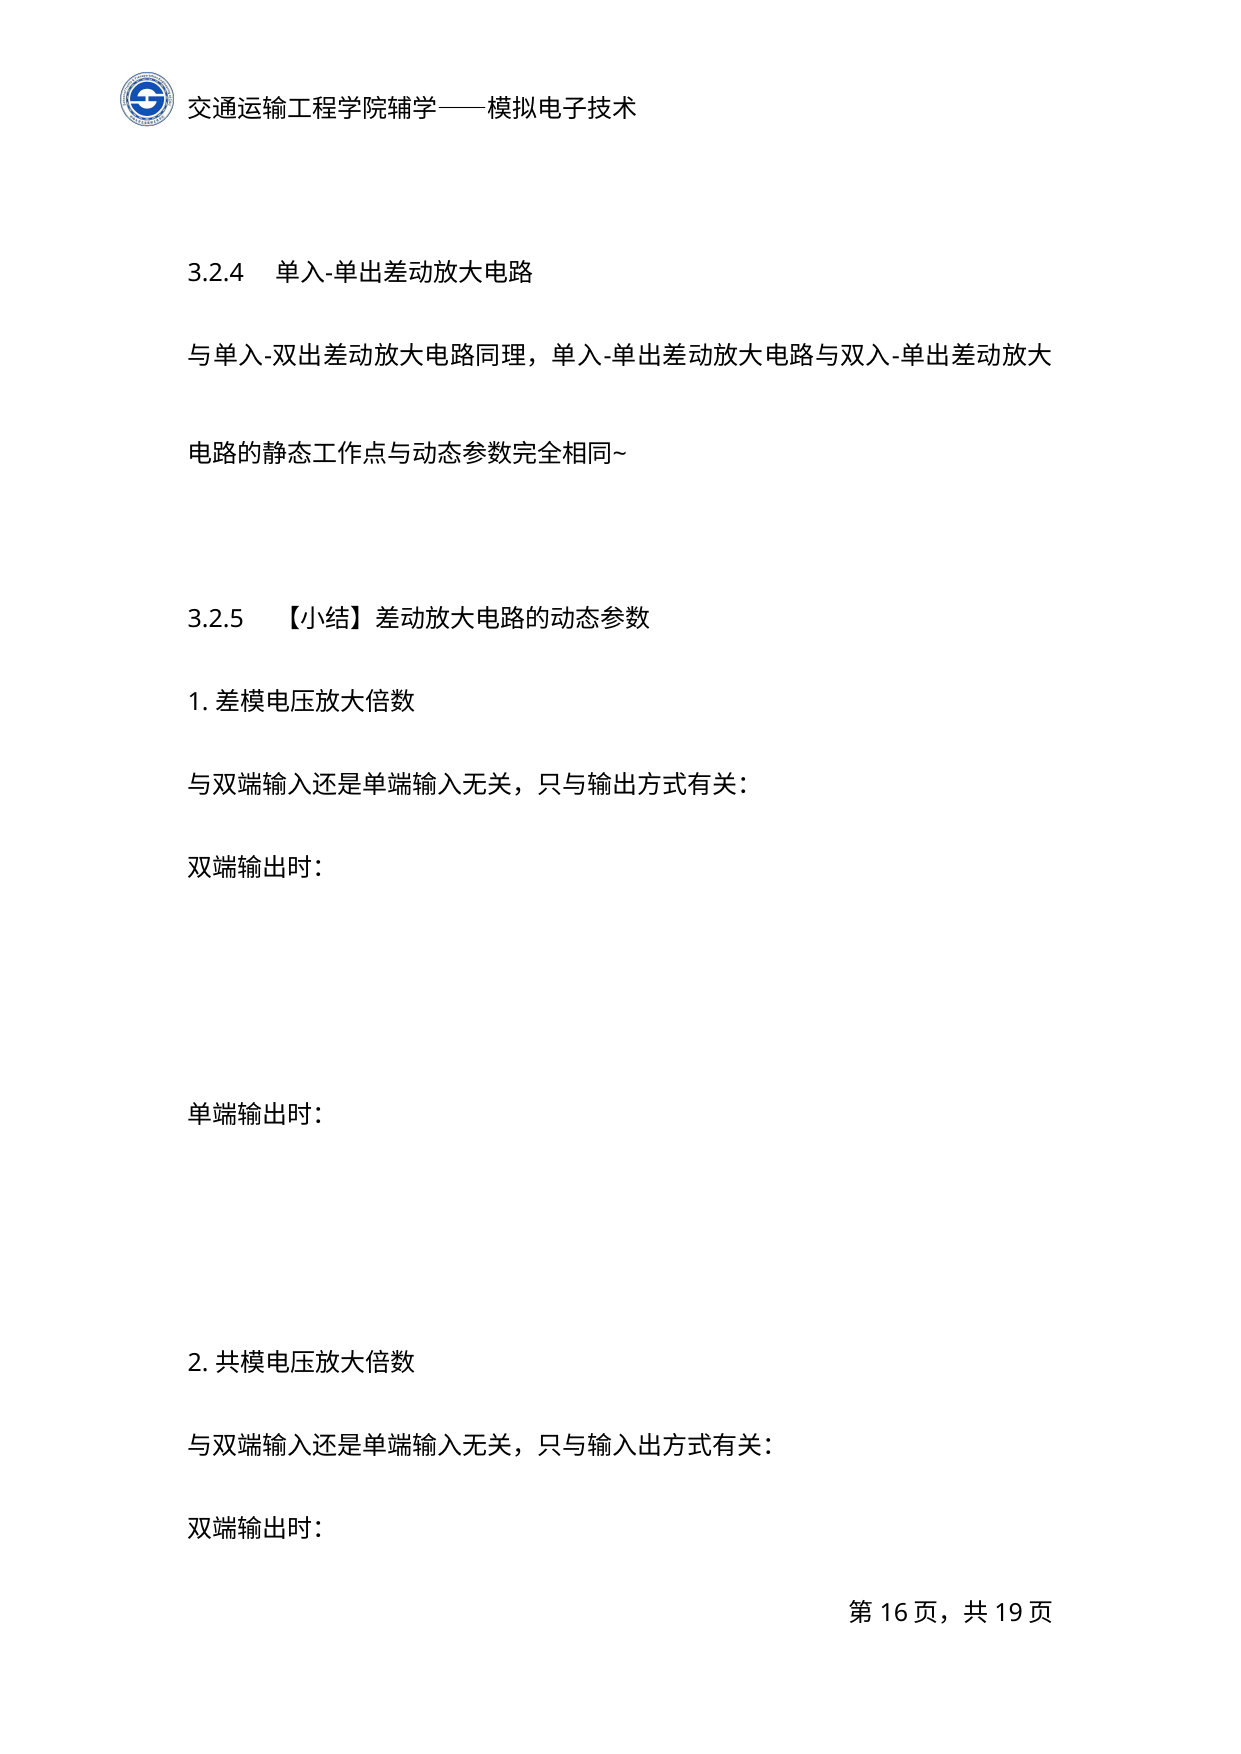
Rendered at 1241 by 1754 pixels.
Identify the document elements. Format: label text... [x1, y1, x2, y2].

text 与双端输入还是单端输入无关，只与输入出方式有关： [187, 1411, 1053, 1476]
text 单端输出时： [187, 1081, 1053, 1146]
text 2. 共模电压放大倍数 [187, 1328, 1053, 1393]
text 双端输出时： [187, 833, 1053, 898]
subtitle 单入-单出差动放大电路 [187, 238, 1053, 303]
text 与单入-双出差动放大电路同理，单入-单出差动放大电路与双入-单出差动放大电路的静态工作点与动态参数完全相同~ [187, 321, 1053, 484]
text 1. 差模电压放大倍数 [187, 667, 1053, 732]
subtitle 【小结】差动放大电路的动态参数 [187, 584, 1053, 649]
text 双端输出时： [187, 1494, 1053, 1559]
picture [119, 71, 175, 127]
text 与双端输入还是单端输入无关，只与输出方式有关： [187, 750, 1053, 815]
